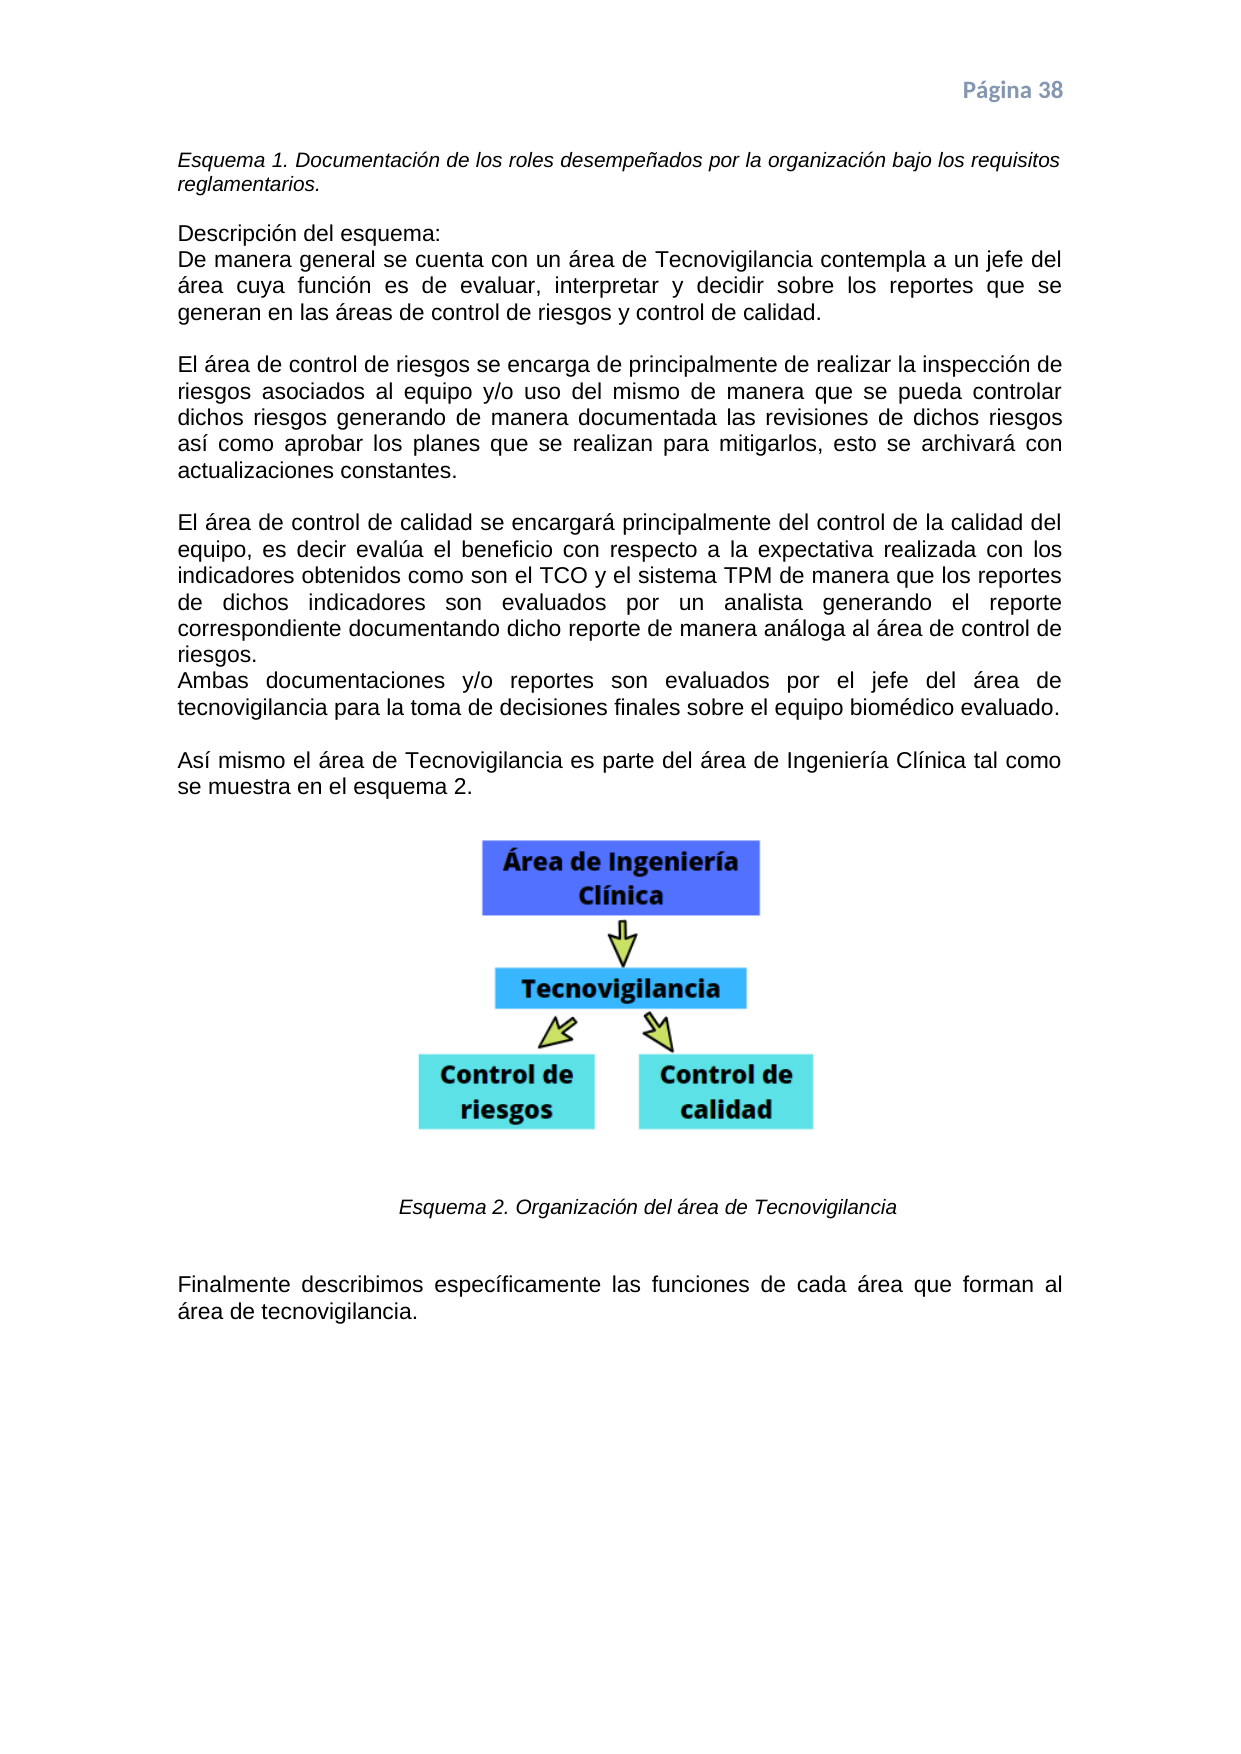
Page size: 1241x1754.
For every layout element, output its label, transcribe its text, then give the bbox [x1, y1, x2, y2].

picture [408, 827, 832, 1172]
text El área de control de riesgos se encarga de principalmente de realizar la inspección de riesgos asociados al equipo y/o uso del mismo de manera que se pueda controlar dichos riesgos generando de manera documentada las revisiones de dichos riesgos así como aprobar los planes que se realizan para mitigarlos, esto se archivará con actualizaciones constantes. [177, 351, 1063, 483]
text Esquema 1. Documentación de los roles desempeñados por la organización bajo los requisitos reglamentarios. [177, 148, 1063, 196]
text Finalmente describimos específicamente las funciones de cada área que forman al área de tecnovigilancia. [177, 1271, 1063, 1324]
text Descripción del esquema: [177, 219, 1063, 246]
text Ambas documentaciones y/o reportes son evaluados por el jefe del área de tecnovigilancia para la toma de decisiones finales sobre el equipo biomédico evaluado. [177, 667, 1063, 720]
text Así mismo el área de Tecnovigilancia es parte del área de Ingeniería Clínica tal como se muestra en el esquema 2. [177, 747, 1063, 799]
text Esquema 2. Organización del área de Tecnovigilancia [325, 1194, 1063, 1218]
text De manera general se cuenta con un área de Tecnovigilancia contempla a un jefe del área cuya función es de evaluar, interpretar y decidir sobre los reportes que se generan en las áreas de control de riesgos y control de calidad. [177, 246, 1063, 325]
text El área de control de calidad se encargará principalmente del control de la calidad del equipo, es decir evalúa el beneficio con respecto a la expectativa realizada con los indicadores obtenidos como son el TCO y el sistema TPM de manera que los reportes de dichos indicadores son evaluados por un analista generando el reporte correspondiente documentando dicho reporte de manera análoga al área de control de riesgos. [177, 509, 1063, 667]
